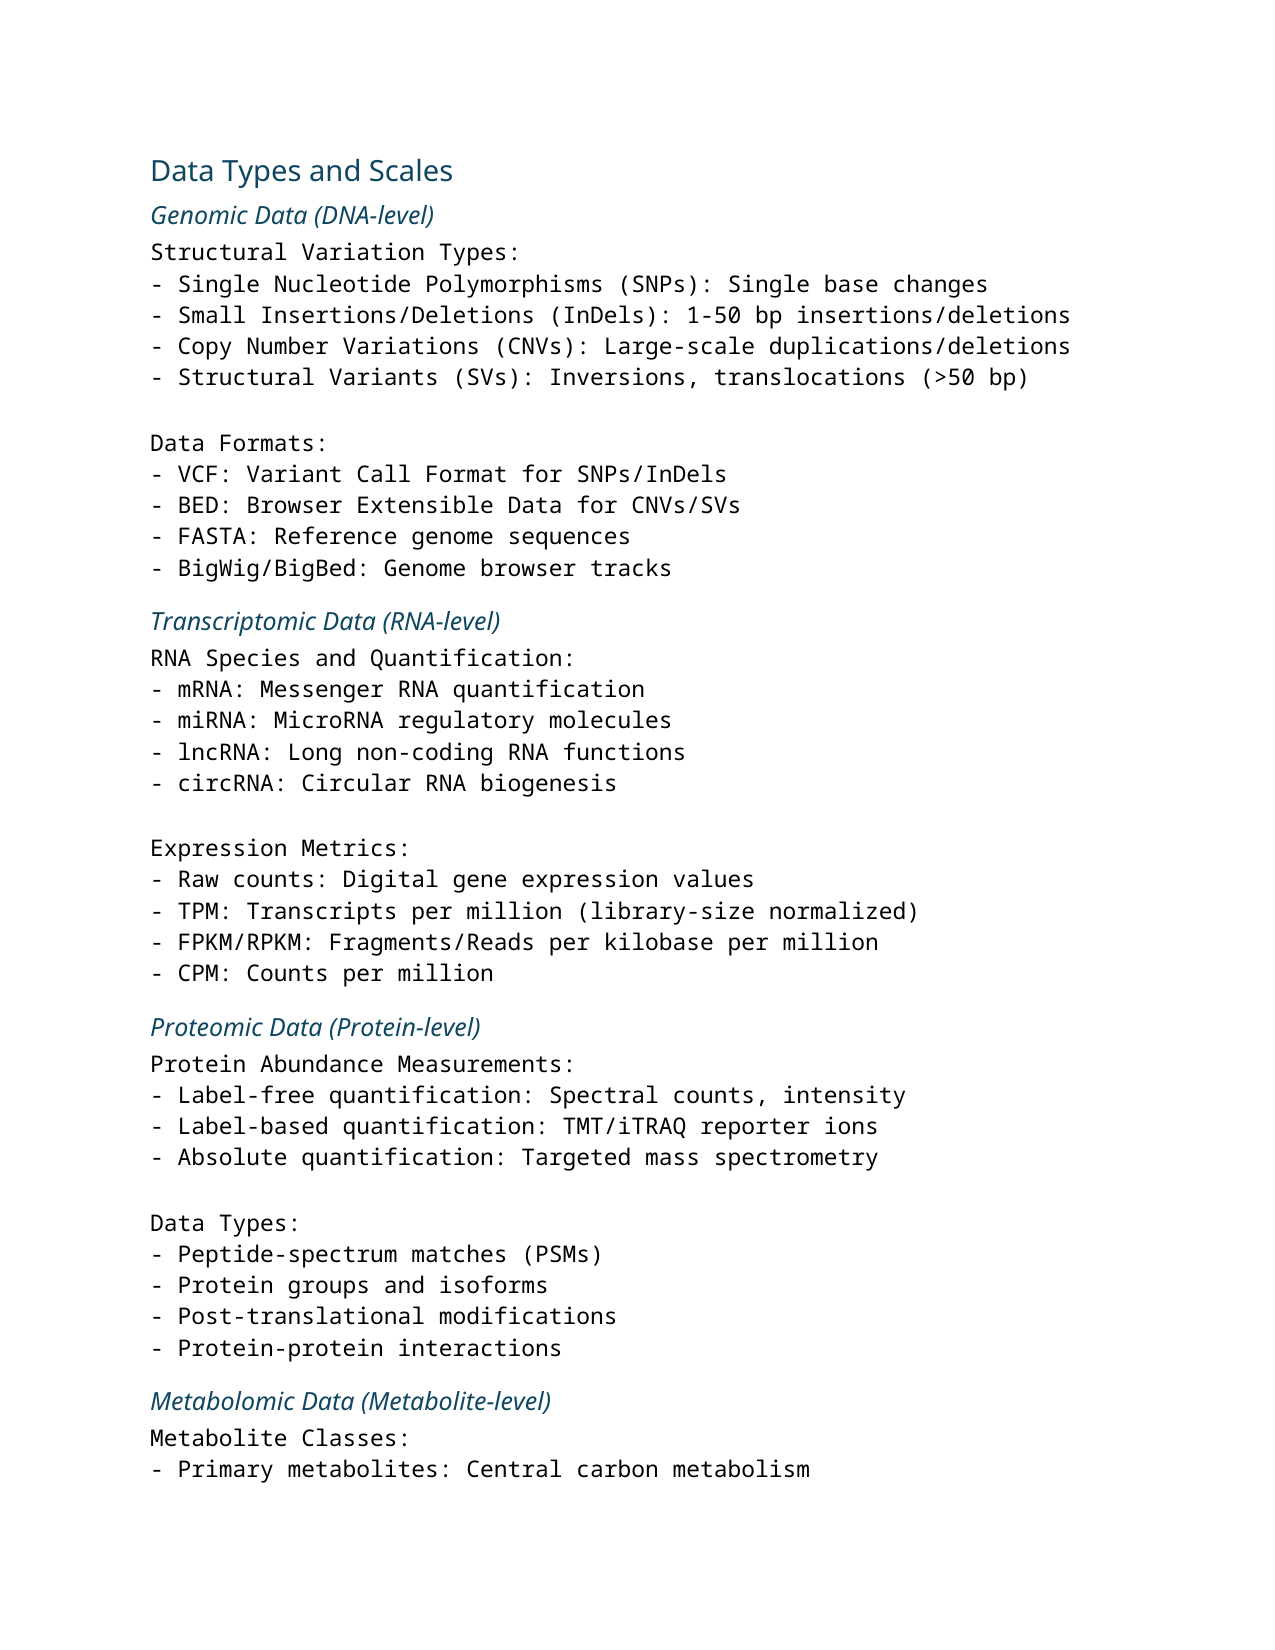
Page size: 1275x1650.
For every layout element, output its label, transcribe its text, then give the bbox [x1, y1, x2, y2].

subtitle Genomic Data (DNA-level) [150, 198, 1125, 232]
text Structural Variation Types: - Single Nucleotide Polymorphisms (SNPs): Single base changes - Small Insertions/Deletions (InDels): 1-50 bp insertions/deletions - Copy Number Variations (CNVs): Large-scale duplications/deletions - Structural Variants (SVs): Inversions, translocations (>50 bp) Data Formats: - VCF: Variant Call Format for SNPs/InDels - BED: Browser Extensible Data for CNVs/SVs - FASTA: Reference genome sequences - BigWig/BigBed: Genome browser tracks [150, 236, 1125, 583]
subtitle Proteomic Data (Protein-level) [150, 1009, 1125, 1043]
text Protein Abundance Measurements: - Label-free quantification: Spectral counts, intensity - Label-based quantification: TMT/iTRAQ reporter ions - Absolute quantification: Targeted mass spectrometry Data Types: - Peptide-spectrum matches (PSMs) - Protein groups and isoforms - Post-translational modifications - Protein-protein interactions [150, 1047, 1125, 1363]
text RNA Species and Quantification: - mRNA: Messenger RNA quantification - miRNA: MicroRNA regulatory molecules - lncRNA: Long non-coding RNA functions - circRNA: Circular RNA biogenesis Expression Metrics: - Raw counts: Digital gene expression values - TPM: Transcripts per million (library-size normalized) - FPKM/RPKM: Fragments/Reads per kilobase per million - CPM: Counts per million [150, 642, 1125, 988]
subtitle Metabolomic Data (Metabolite-level) [150, 1384, 1125, 1418]
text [150, 1422, 1125, 1484]
subtitle Data Types and Scales [150, 150, 1125, 190]
subtitle Transcriptomic Data (RNA-level) [150, 604, 1125, 638]
